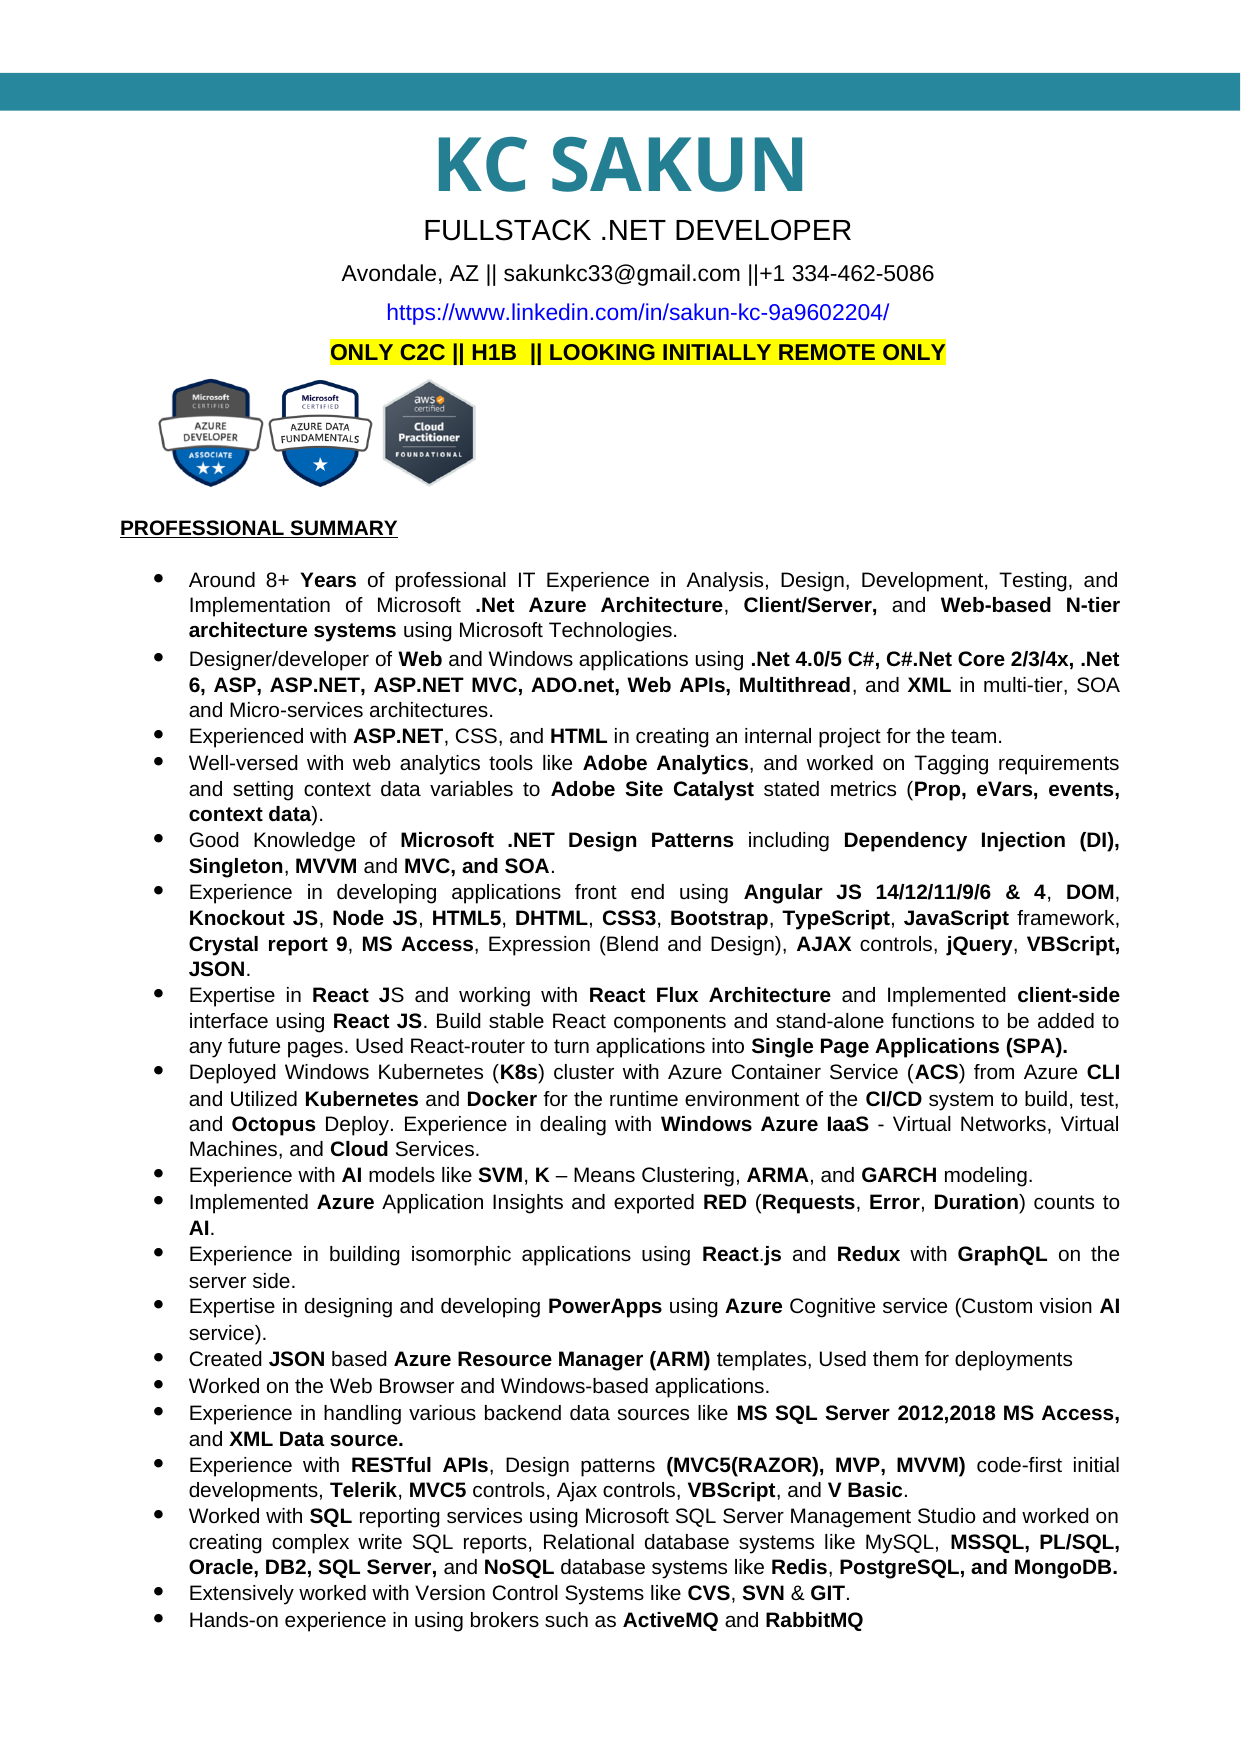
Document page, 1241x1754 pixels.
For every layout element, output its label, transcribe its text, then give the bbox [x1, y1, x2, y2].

list Extensively worked with Version Control Systems like CVS, SVN & GIT. [154, 1581, 1120, 1606]
list Experience in developing applications front end using Angular JS 14/12/11/9/6 & 4, DOM, Knockout JS, Node JS, HTML5, DHTML, CSS3, Bootstrap, TypeScript, JavaScript framework, Crystal report 9, MS Access, Expression (Blend and Design), AJAX controls, jQuery, VBScript, JSON. [154, 880, 1120, 981]
text ONLY C2C || H1B || LOOKING INITIALLY REMOTE ONLY [155, 338, 1120, 365]
picture [155, 378, 484, 488]
list Expertise in React JS and working with React Flux Architecture and Implemented client-side interface using React JS. Build stable React components and stand-alone functions to be added to any future pages. Used React-router to turn applications into Single Page Applications (SPA). [154, 983, 1120, 1058]
list Designer/developer of Web and Windows applications using .Net 4.0/5 C#, C#.Net Core 2/3/4x, .Net 6, ASP, ASP.NET, ASP.NET MVC, ADO.net, Web APIs, Multithread, and XML in multi-tier, SOA and Micro-services architectures. [154, 646, 1120, 722]
title KC SAKUN [120, 111, 1122, 213]
list Created JSON based Azure Resource Manager (ARM) templates, Used them for deployments [154, 1346, 1120, 1371]
list Deployed Windows Kubernetes (K8s) cluster with Azure Container Service (ACS) from Azure CLI and Utilized Kubernetes and Docker for the runtime environment of the CI/CD system to build, test, and Octopus Deploy. Experience in dealing with Windows Azure IaaS - Virtual Networks, Virtual Machines, and Cloud Services. [154, 1060, 1120, 1161]
text FULLSTACK .NET DEVELOPER Avondale, AZ || sakunkc33@gmail.com ||+1 334-462-5086 https://www.linkedin.com/in/sakun-kc-9a9602204/ [155, 213, 1120, 325]
list Implemented Azure Application Insights and exported RED (Requests, Error, Duration) counts to AI. [154, 1190, 1120, 1240]
subtitle PROFESSIONAL SUMMARY [120, 516, 1120, 540]
list Hands-on experience in using brokers such as ActiveMQ and RabbitMQ [154, 1608, 1120, 1633]
list Well-versed with web analytics tools like Adobe Analytics, and worked on Tagging requirements and setting context data variables to Adobe Site Catalyst stated metrics (Prop, eVars, events, context data). [154, 751, 1120, 825]
list Around 8+ Years of professional IT Experience in Analysis, Design, Development, Testing, and Implementation of Microsoft .Net Azure Architecture, Client/Server, and Web-based N-tier architecture systems using Microsoft Technologies. [154, 568, 1120, 642]
list Expertise in designing and developing PowerApps using Azure Cognitive service (Custom vision AI service). [154, 1294, 1120, 1344]
list Worked on the Web Browser and Windows-based applications. [154, 1373, 1120, 1398]
list Good Knowledge of Microsoft .NET Design Patterns including Dependency Injection (DI), Singleton, MVVM and MVC, and SOA. [154, 828, 1120, 878]
list Experience with RESTful APIs, Design patterns (MVC5(RAZOR), MVP, MVVM) code-first initial developments, Telerik, MVC5 controls, Ajax controls, VBScript, and V Basic. [154, 1452, 1120, 1502]
list Worked with SQL reporting services using Microsoft SQL Server Management Studio and worked on creating complex write SQL reports, Relational database systems like MySQL, MSSQL, PL/SQL, Oracle, DB2, SQL Server, and NoSQL database systems like Redis, PostgreSQL, and MongoDB. [154, 1504, 1120, 1578]
list Experience in handling various backend data sources like MS SQL Server 2012,2018 MS Access, and XML Data source. [154, 1401, 1120, 1450]
list Experienced with ASP.NET, CSS, and HTML in creating an internal project for the team. [154, 724, 1120, 749]
list Experience in building isomorphic applications using React.js and Redux with GraphQL on the server side. [154, 1242, 1120, 1292]
list Experience with AI models like SVM, K – Means Clustering, ARMA, and GARCH modeling. [154, 1163, 1120, 1188]
